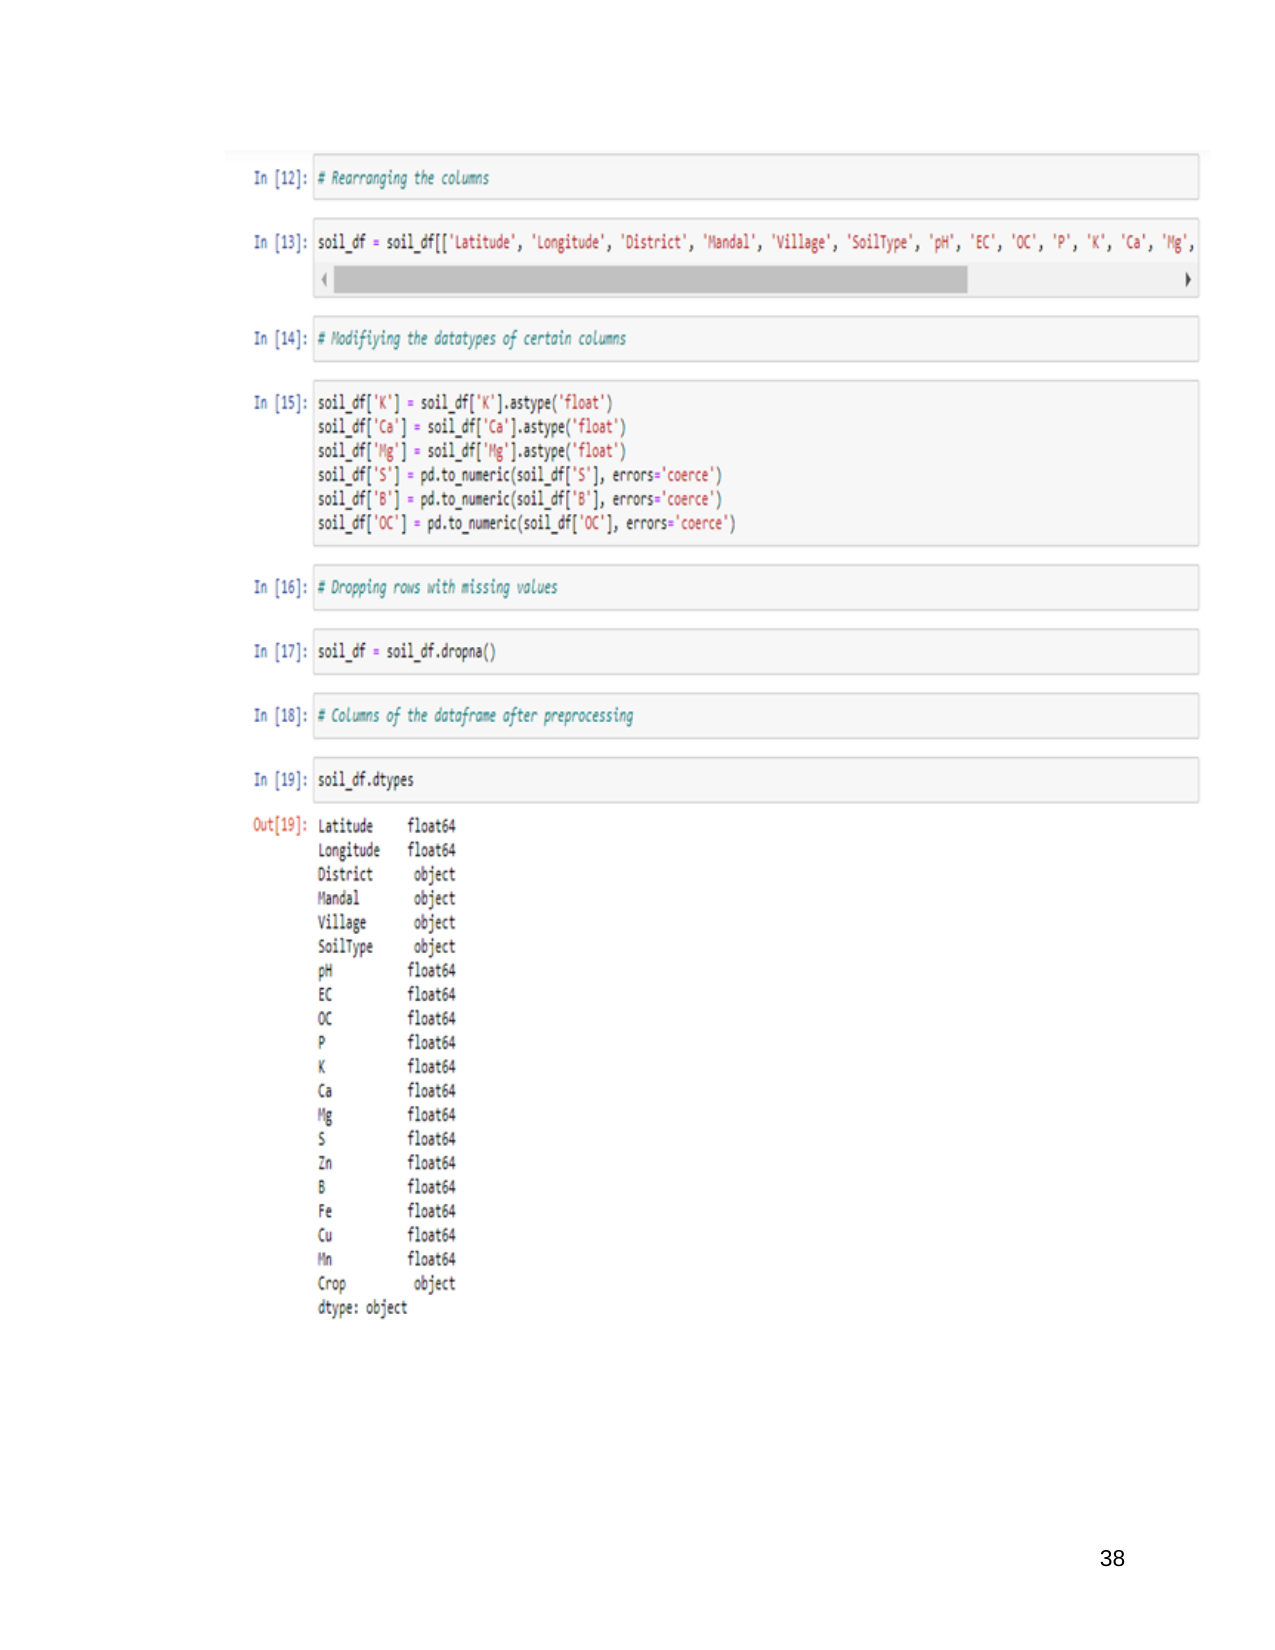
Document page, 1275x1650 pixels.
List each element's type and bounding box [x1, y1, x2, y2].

picture [225, 150, 1211, 1333]
